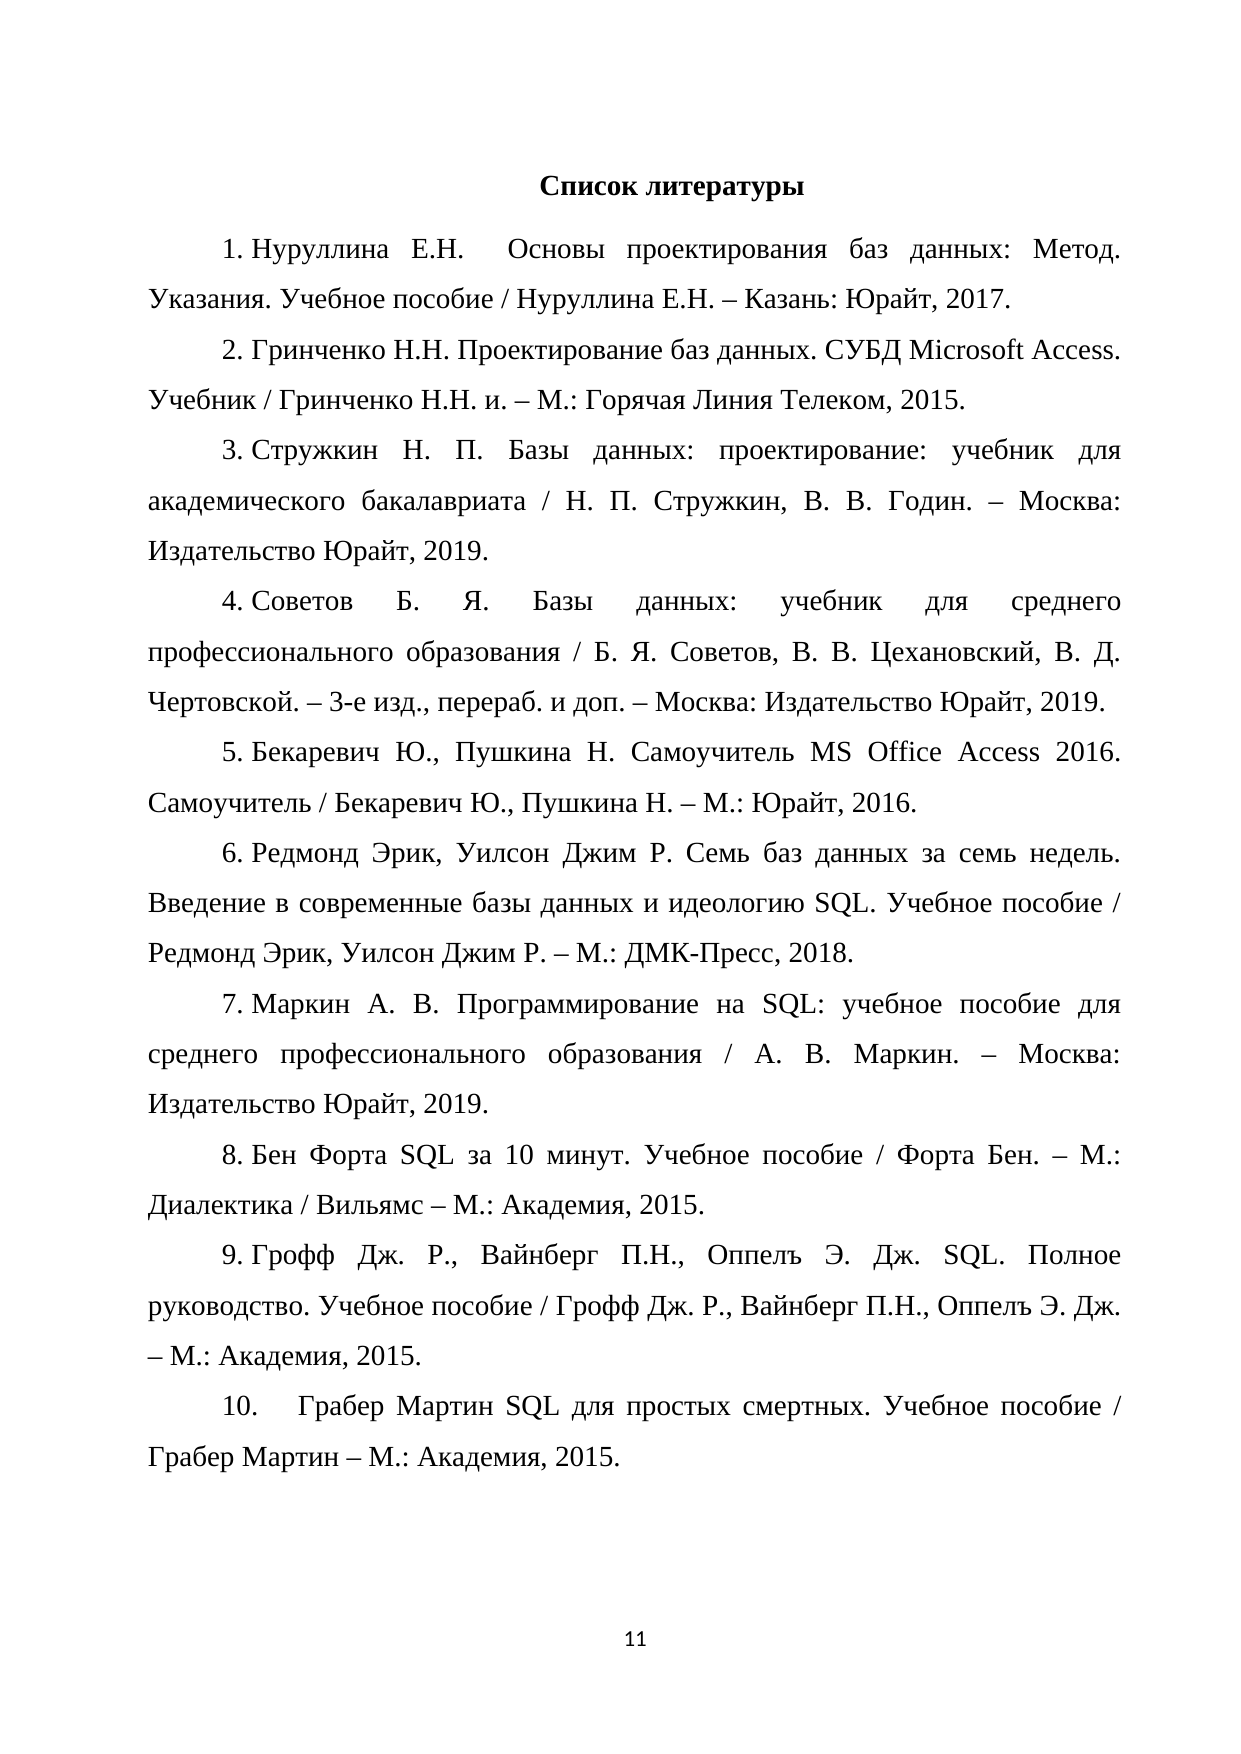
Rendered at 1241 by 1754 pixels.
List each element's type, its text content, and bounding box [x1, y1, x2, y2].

list Маркин А. В. Программирование на SQL: учебное пособие для среднего профессионального образования / А. В. Маркин. – Москва: Издательство Юрайт, 2019. [148, 986, 1122, 1120]
list Бен Форта SQL за 10 минут. Учебное пособие / Форта Бен. – М.: Диалектика / Вильямс – М.: Академия, 2015. [148, 1137, 1122, 1221]
subtitle Список литературы [148, 168, 1122, 202]
list Нуруллина Е.Н. Основы проектирования баз данных: Метод. Указания. Учебное пособие / Нуруллина Е.Н. – Казань: Юрайт, 2017. [148, 231, 1122, 315]
list Стружкин Н. П. Базы данных: проектирование: учебник для академического бакалавриата / Н. П. Стружкин, В. В. Годин. – Москва: Издательство Юрайт, 2019. [148, 432, 1122, 567]
list Редмонд Эрик, Уилсон Джим Р. Семь баз данных за семь недель. Введение в современные базы данных и идеологию SQL. Учебное пособие / Редмонд Эрик, Уилсон Джим Р. – М.: ДМК-Пресс, 2018. [148, 835, 1122, 969]
list Грофф Дж. Р., Вайнберг П.Н., Оппелъ Э. Дж. SQL. Полное руководство. Учебное пособие / Грофф Дж. Р., Вайнберг П.Н., Оппелъ Э. Дж. – М.: Академия, 2015. [148, 1237, 1122, 1372]
list Бекаревич Ю., Пушкина Н. Самоучитель MS Office Access 2016. Самоучитель / Бекаревич Ю., Пушкина Н. – М.: Юрайт, 2016. [148, 734, 1122, 818]
list Советов Б. Я. Базы данных: учебник для среднего профессионального образования / Б. Я. Советов, В. В. Цехановский, В. Д. Чертовской. – 3-е изд., перераб. и доп. – Москва: Издательство Юрайт, 2019. [148, 583, 1122, 718]
list Гринченко Н.Н. Проектирование баз данных. СУБД Microsoft Access. Учебник / Гринченко Н.Н. и. – М.: Горячая Линия Телеком, 2015. [148, 332, 1122, 416]
list Грабер Мартин SQL для простых смертных. Учебное пособие / Грабер Мартин – М.: Академия, 2015. [148, 1388, 1122, 1472]
